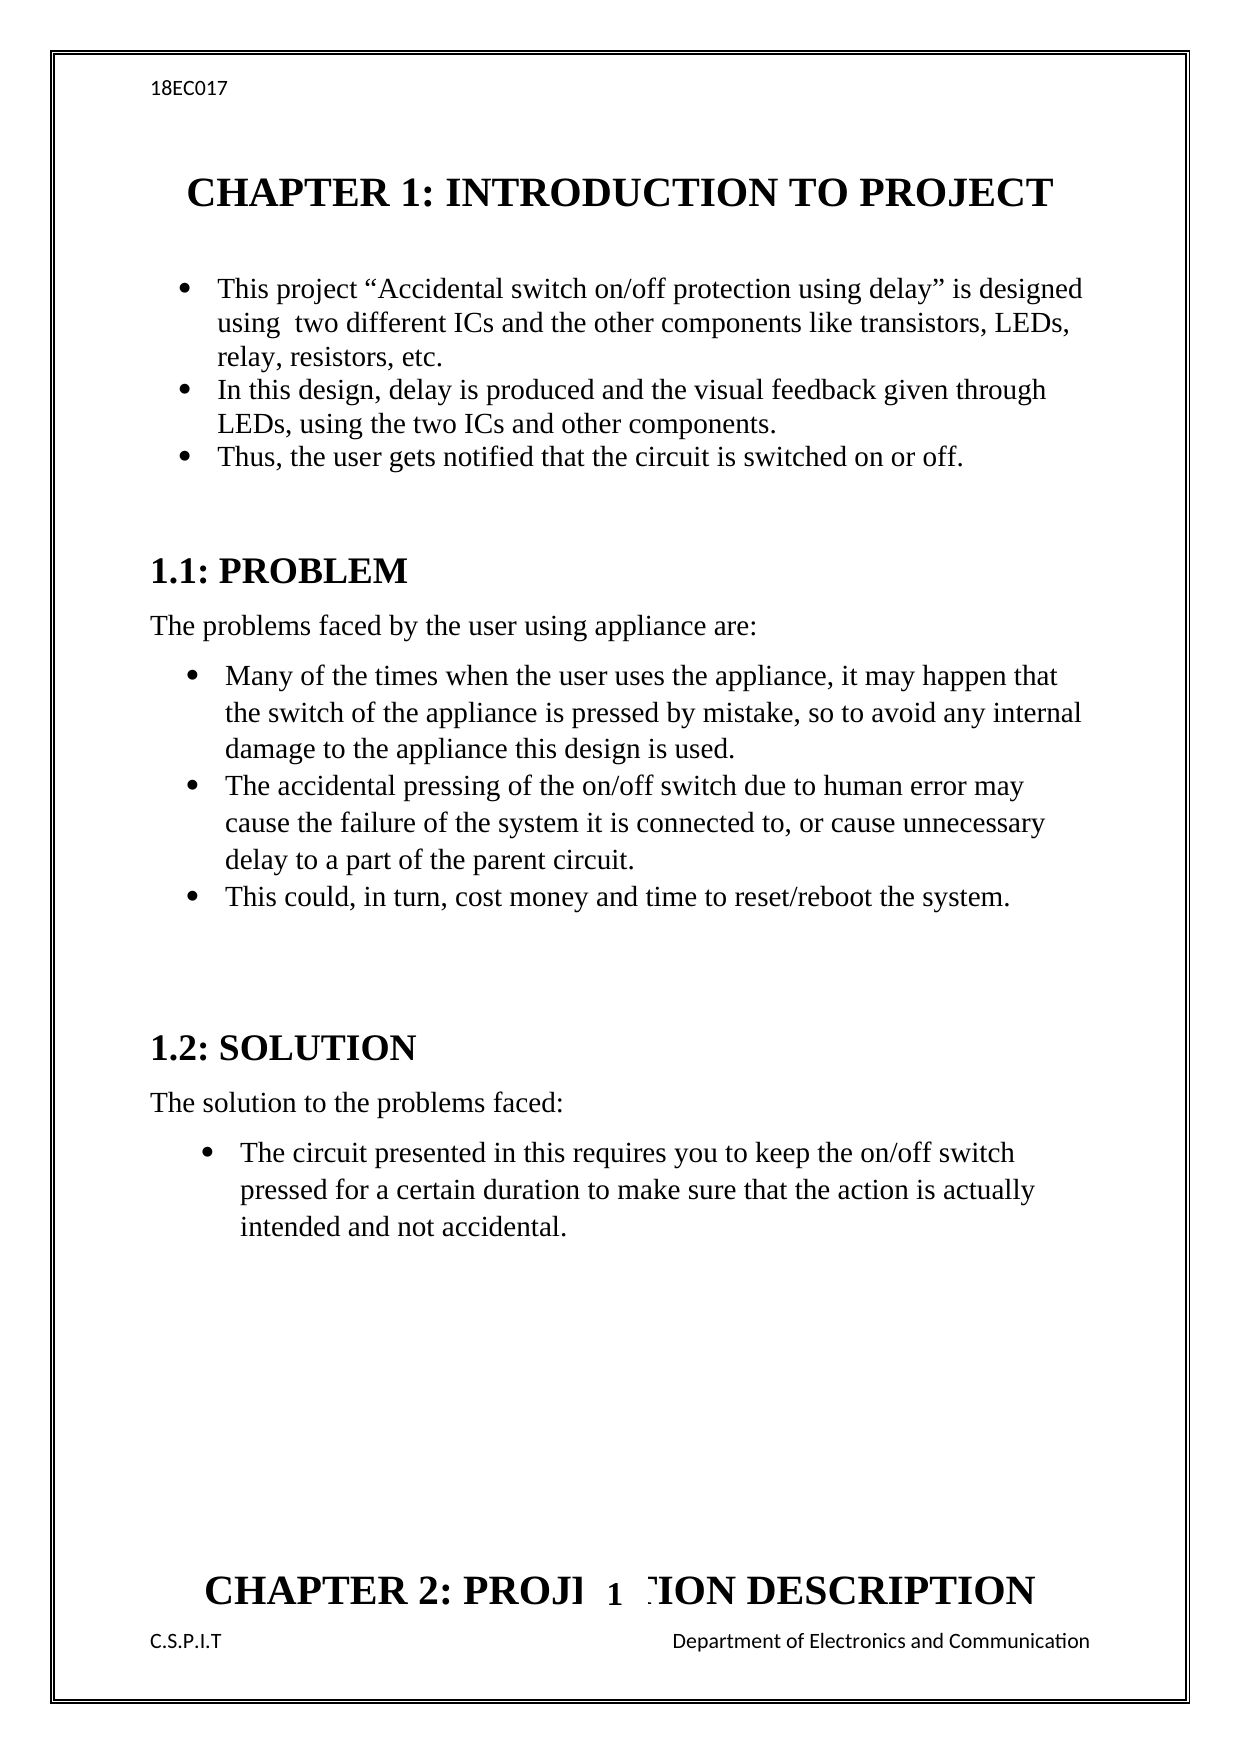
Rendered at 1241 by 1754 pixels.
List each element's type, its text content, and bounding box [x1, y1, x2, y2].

list The circuit presented in this requires you to keep the on/off switch pressed for a certain duration to make sure that the action is actually intended and not accidental. [202, 1135, 1090, 1242]
text 1.2: SOLUTION [150, 1026, 1090, 1069]
text 1.1: PROBLEM [150, 548, 1090, 592]
text CHAPTER 2: PROJECTION DESCRIPTION [150, 1565, 1090, 1613]
text CHAPTER 1: INTRODUCTION TO PROJECT [150, 167, 1090, 215]
list Many of the times when the user uses the appliance, it may happen that the switch of the appliance is pressed by mistake, so to avoid any internal damage to the appliance this design is used. [187, 658, 1090, 765]
text The problems faced by the user using appliance are: [150, 608, 1090, 642]
list The accidental pressing of the on/off switch due to human error may cause the failure of the system it is connected to, or cause unnecessary delay to a part of the parent circuit. [187, 768, 1090, 876]
list Thus, the user gets notified that the circuit is switched on or off. [179, 439, 1090, 473]
text The solution to the problems faced: [150, 1085, 1090, 1119]
list This could, in turn, cost money and time to reset/reboot the system. [187, 879, 1090, 913]
list This project “Accidental switch on/off protection using delay” is designed using two different ICs and the other components like transistors, LEDs, relay, resistors, etc. [179, 271, 1090, 372]
list In this design, delay is produced and the visual feedback given through LEDs, using the two ICs and other components. [179, 372, 1090, 439]
